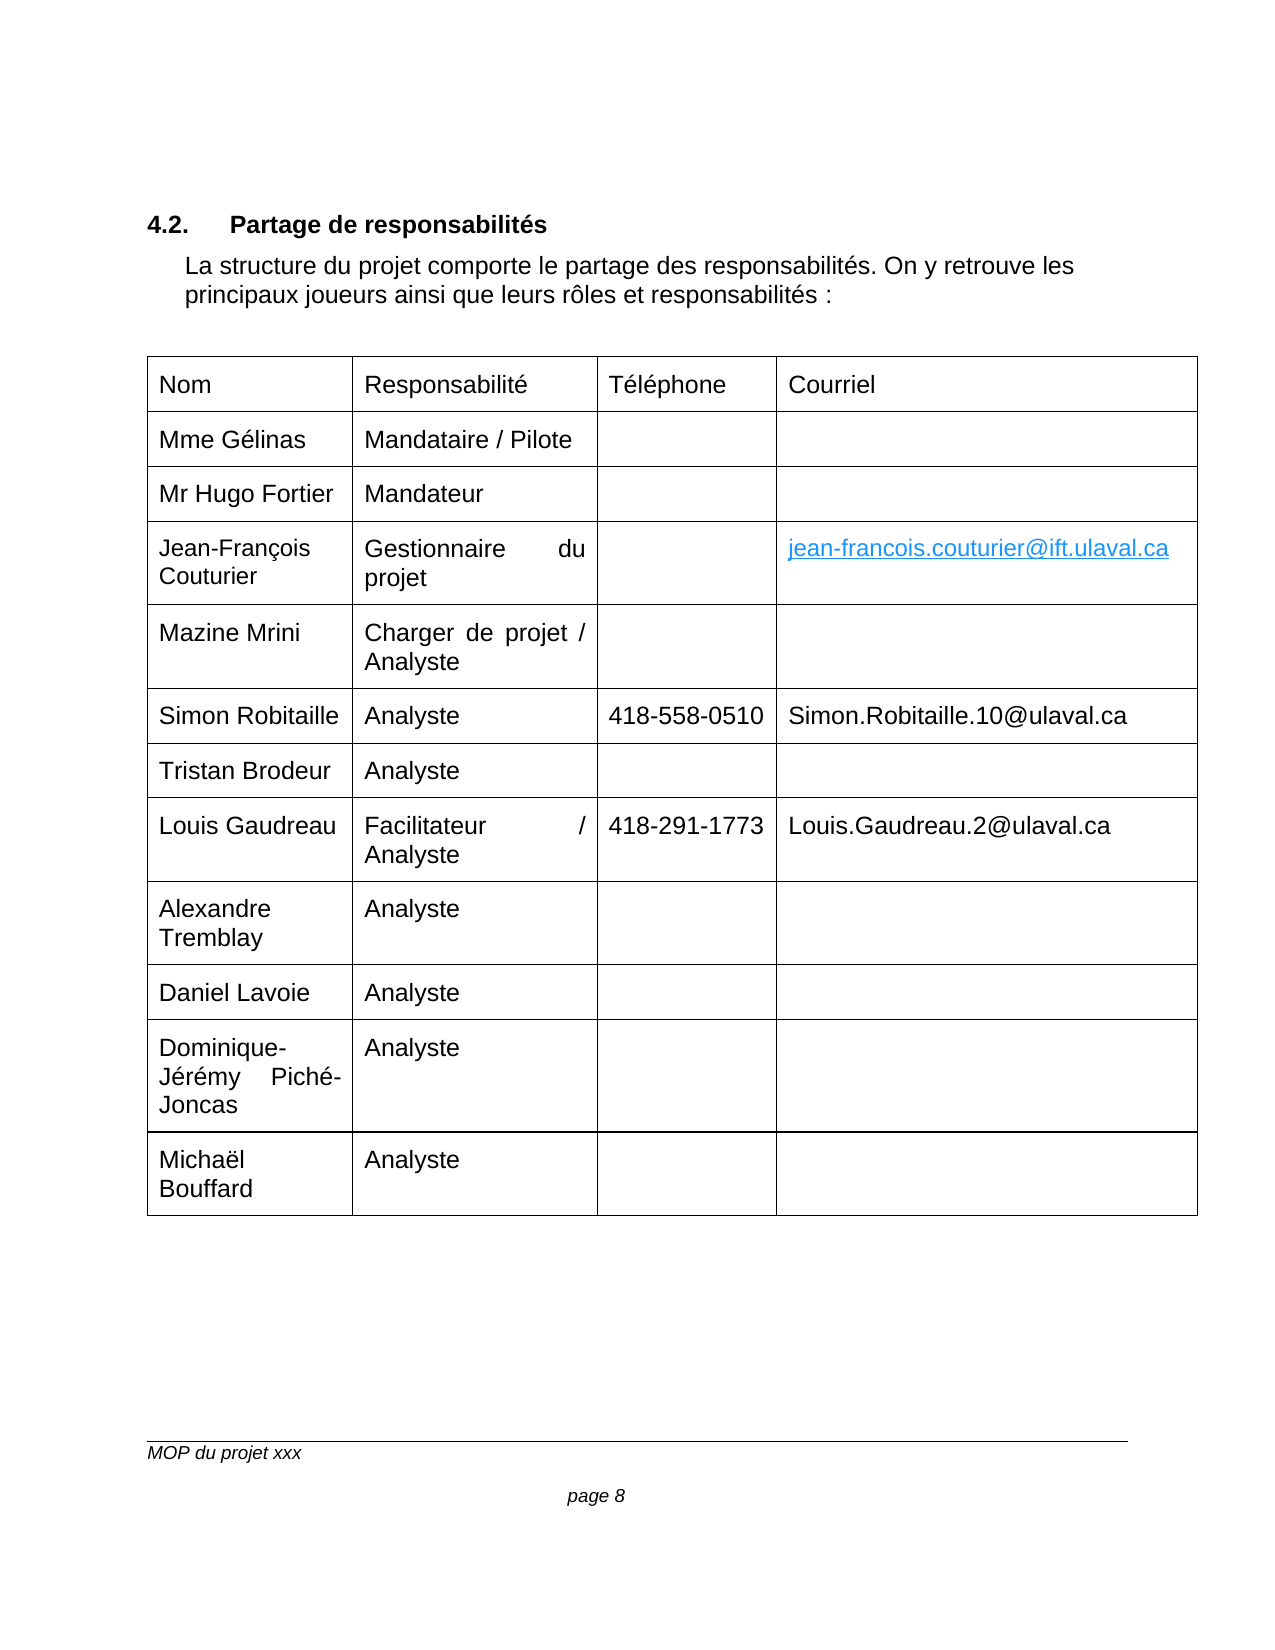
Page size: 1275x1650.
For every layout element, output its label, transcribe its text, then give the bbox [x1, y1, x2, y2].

table_header Nom [148, 357, 352, 411]
table_header Téléphone [598, 357, 776, 411]
table_cell [777, 1133, 1197, 1215]
table_cell Mandataire / Pilote [353, 412, 597, 466]
table_cell Daniel Lavoie [148, 965, 352, 1019]
table_cell Analyste [353, 1133, 597, 1215]
table_cell [598, 744, 776, 797]
text La structure du projet comporte le partage des responsabilités. On y retrouve les principaux joueurs ainsi que leurs rôles et responsabilités : [184, 251, 1128, 309]
table_cell Jean-François Couturier [148, 522, 352, 604]
table_cell [598, 882, 776, 964]
table_cell Analyste [353, 965, 597, 1019]
table_cell Mme Gélinas [148, 412, 352, 466]
table_cell [598, 965, 776, 1019]
table_cell Louis.Gaudreau.2@ulaval.ca [777, 798, 1197, 881]
table_cell [777, 412, 1197, 466]
table_cell Alexandre Tremblay [148, 882, 352, 964]
table_cell [598, 522, 776, 604]
table_cell Simon.Robitaille.10@ulaval.ca [777, 689, 1197, 742]
table_cell Analyste [353, 744, 597, 797]
table_cell [777, 965, 1197, 1019]
table_cell 418-291-1773 [598, 798, 776, 881]
table_cell [598, 412, 776, 466]
table_cell Analyste [353, 689, 597, 742]
table_cell [777, 744, 1197, 797]
table_cell Michaël Bouffard [148, 1133, 352, 1215]
table_cell Simon Robitaille [148, 689, 352, 742]
table_cell [598, 1020, 776, 1131]
table_cell Mandateur [353, 467, 597, 521]
subtitle Partage de responsabilités [147, 210, 1128, 239]
table_cell Mazine Mrini [148, 605, 352, 688]
table_cell [598, 467, 776, 521]
table_cell Facilitateur / Analyste [353, 798, 597, 881]
table_cell Gestionnaire du projet [353, 522, 597, 604]
table_cell Mr Hugo Fortier [148, 467, 352, 521]
table_cell [598, 1133, 776, 1215]
table_header Courriel [777, 357, 1197, 411]
table_cell [777, 605, 1197, 688]
table_cell Charger de projet / Analyste [353, 605, 597, 688]
table_cell 418-558-0510 [598, 689, 776, 742]
table_cell Tristan Brodeur [148, 744, 352, 797]
table_cell [777, 467, 1197, 521]
table_cell [777, 1020, 1197, 1131]
table_header Responsabilité [353, 357, 597, 411]
table_cell Dominique-Jérémy Piché-Joncas [148, 1020, 352, 1131]
table_cell Louis Gaudreau [148, 798, 352, 881]
table_cell [598, 605, 776, 688]
table_cell [777, 882, 1197, 964]
table_cell Analyste [353, 882, 597, 964]
table_cell Analyste [353, 1020, 597, 1131]
table_cell jean-francois.couturier@ift.ulaval.ca [777, 522, 1197, 604]
